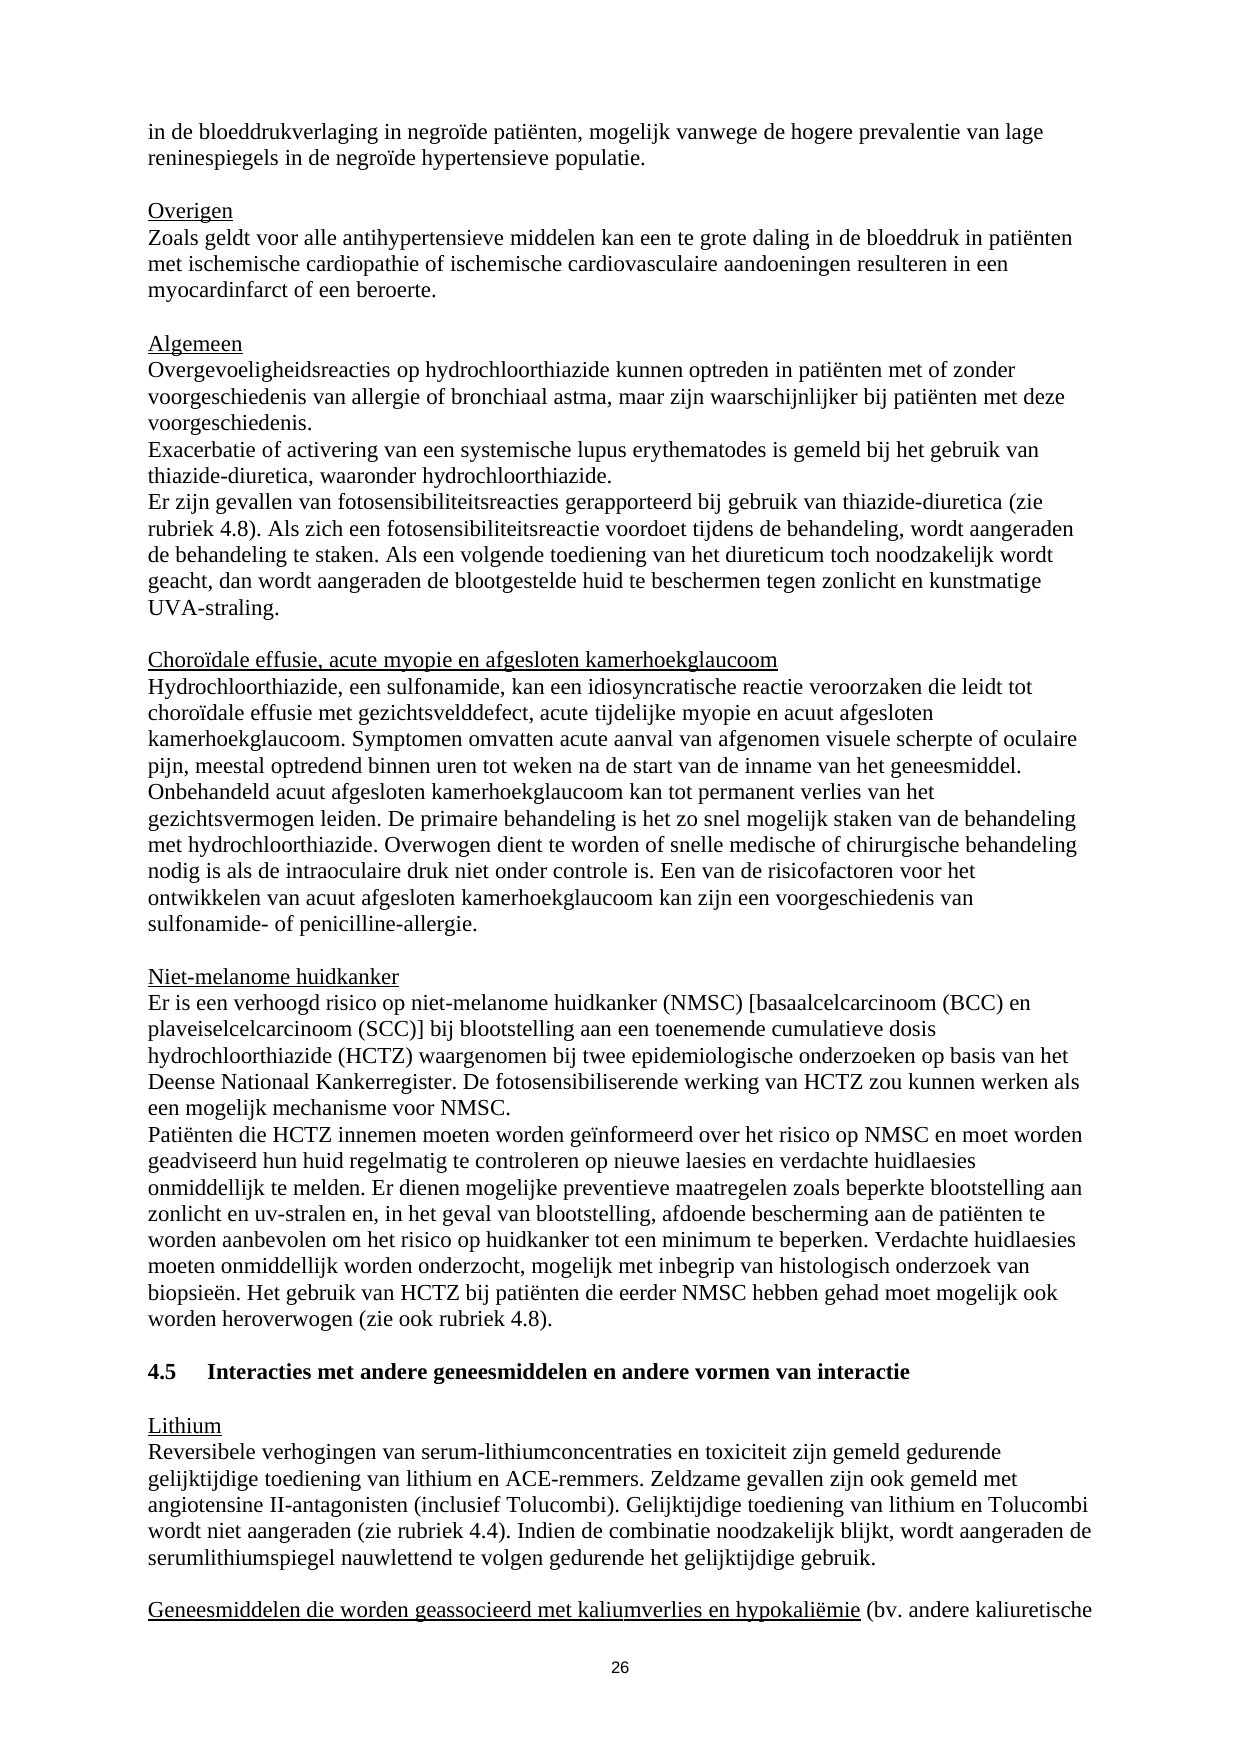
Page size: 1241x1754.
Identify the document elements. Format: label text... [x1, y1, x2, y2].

text Reversibele verhogingen van serum-lithiumconcentraties en toxiciteit zijn gemeld gedurende gelijktijdige toediening van lithium en ACE-remmers. Zeldzame gevallen zijn ook gemeld met angiotensine II-antagonisten (inclusief Tolucombi). Gelijktijdige toediening van lithium en Tolucombi wordt niet aangeraden (zie rubriek 4.4). Indien de combinatie noodzakelijk blijkt, wordt aangeraden de serumlithiumspiegel nauwlettend te volgen gedurende het gelijktijdige gebruik. [148, 1438, 1092, 1570]
text Er zijn gevallen van fotosensibiliteitsreacties gerapporteerd bij gebruik van thiazide-diuretica (zie rubriek 4.8). Als zich een fotosensibiliteitsreactie voordoet tijdens de behandeling, wordt aangeraden de behandeling te staken. Als een volgende toediening van het diureticum toch noodzakelijk wordt geacht, dan wordt aangeraden de blootgestelde huid te beschermen tegen zonlicht en kunstmatige UVA-straling. [148, 488, 1092, 620]
text Hydrochloorthiazide, een sulfonamide, kan een idiosyncratische reactie veroorzaken die leidt tot choroïdale effusie met gezichtsvelddefect, acute tijdelijke myopie en acuut afgesloten kamerhoekglaucoom. Symptomen omvatten acute aanval van afgenomen visuele scherpte of oculaire pijn, meestal optredend binnen uren tot weken na de start van de inname van het geneesmiddel. Onbehandeld acuut afgesloten kamerhoekglaucoom kan tot permanent verlies van het gezichtsvermogen leiden. De primaire behandeling is het zo snel mogelijk staken van de behandeling met hydrochloorthiazide. Overwogen dient te worden of snelle medische of chirurgische behandeling nodig is als de intraoculaire druk niet onder controle is. Een van de risicofactoren voor het ontwikkelen van acuut afgesloten kamerhoekglaucoom kan zijn een voorgeschiedenis van sulfonamide- of penicilline-allergie. [148, 673, 1092, 936]
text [148, 118, 1092, 171]
text Overgevoeligheidsreacties op hydrochloorthiazide kunnen optreden in patiënten met of zonder voorgeschiedenis van allergie of bronchiaal astma, maar zijn waarschijnlijker bij patiënten met deze voorgeschiedenis. [148, 357, 1092, 436]
text 4.5 Interacties met andere geneesmiddelen en andere vormen van interactie [148, 1358, 1092, 1384]
text Exacerbatie of activering van een systemische lupus erythematodes is gemeld bij het gebruik van thiazide-diuretica, waaronder hydrochloorthiazide. [148, 436, 1092, 488]
text Lithium [148, 1411, 1092, 1438]
text Overigen [148, 197, 1092, 223]
text Zoals geldt voor alle antihypertensieve middelen kan een te grote daling in de bloeddruk in patiënten met ischemische cardiopathie of ischemische cardiovasculaire aandoeningen resulteren in een myocardinfarct of een beroerte. [148, 223, 1092, 303]
text Choroïdale effusie, acute myopie en afgesloten kamerhoekglaucoom [148, 646, 1092, 673]
text Niet-melanome huidkanker [148, 963, 1092, 989]
text Algemeen [148, 329, 1092, 357]
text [148, 1596, 1092, 1623]
text Patiënten die HCTZ innemen moeten worden geïnformeerd over het risico op NMSC en moet worden geadviseerd hun huid regelmatig te controleren op nieuwe laesies en verdachte huidlaesies onmiddellijk te melden. Er dienen mogelijke preventieve maatregelen zoals beperkte blootstelling aan zonlicht en uv-stralen en, in het geval van blootstelling, afdoende bescherming aan de patiënten te worden aanbevolen om het risico op huidkanker tot een minimum te beperken. Verdachte huidlaesies moeten onmiddellijk worden onderzocht, mogelijk met inbegrip van histologisch onderzoek van biopsieën. Het gebruik van HCTZ bij patiënten die eerder NMSC hebben gehad moet mogelijk ook worden heroverwogen (zie ook rubriek 4.8). [148, 1121, 1092, 1332]
text Er is een verhoogd risico op niet-melanome huidkanker (NMSC) [basaalcelcarcinoom (BCC) en plaveiselcelcarcinoom (SCC)] bij blootstelling aan een toenemende cumulatieve dosis hydrochloorthiazide (HCTZ) waargenomen bij twee epidemiologische onderzoeken op basis van het Deense Nationaal Kankerregister. De fotosensibiliserende werking van HCTZ zou kunnen werken als een mogelijk mechanisme voor NMSC. [148, 989, 1092, 1121]
